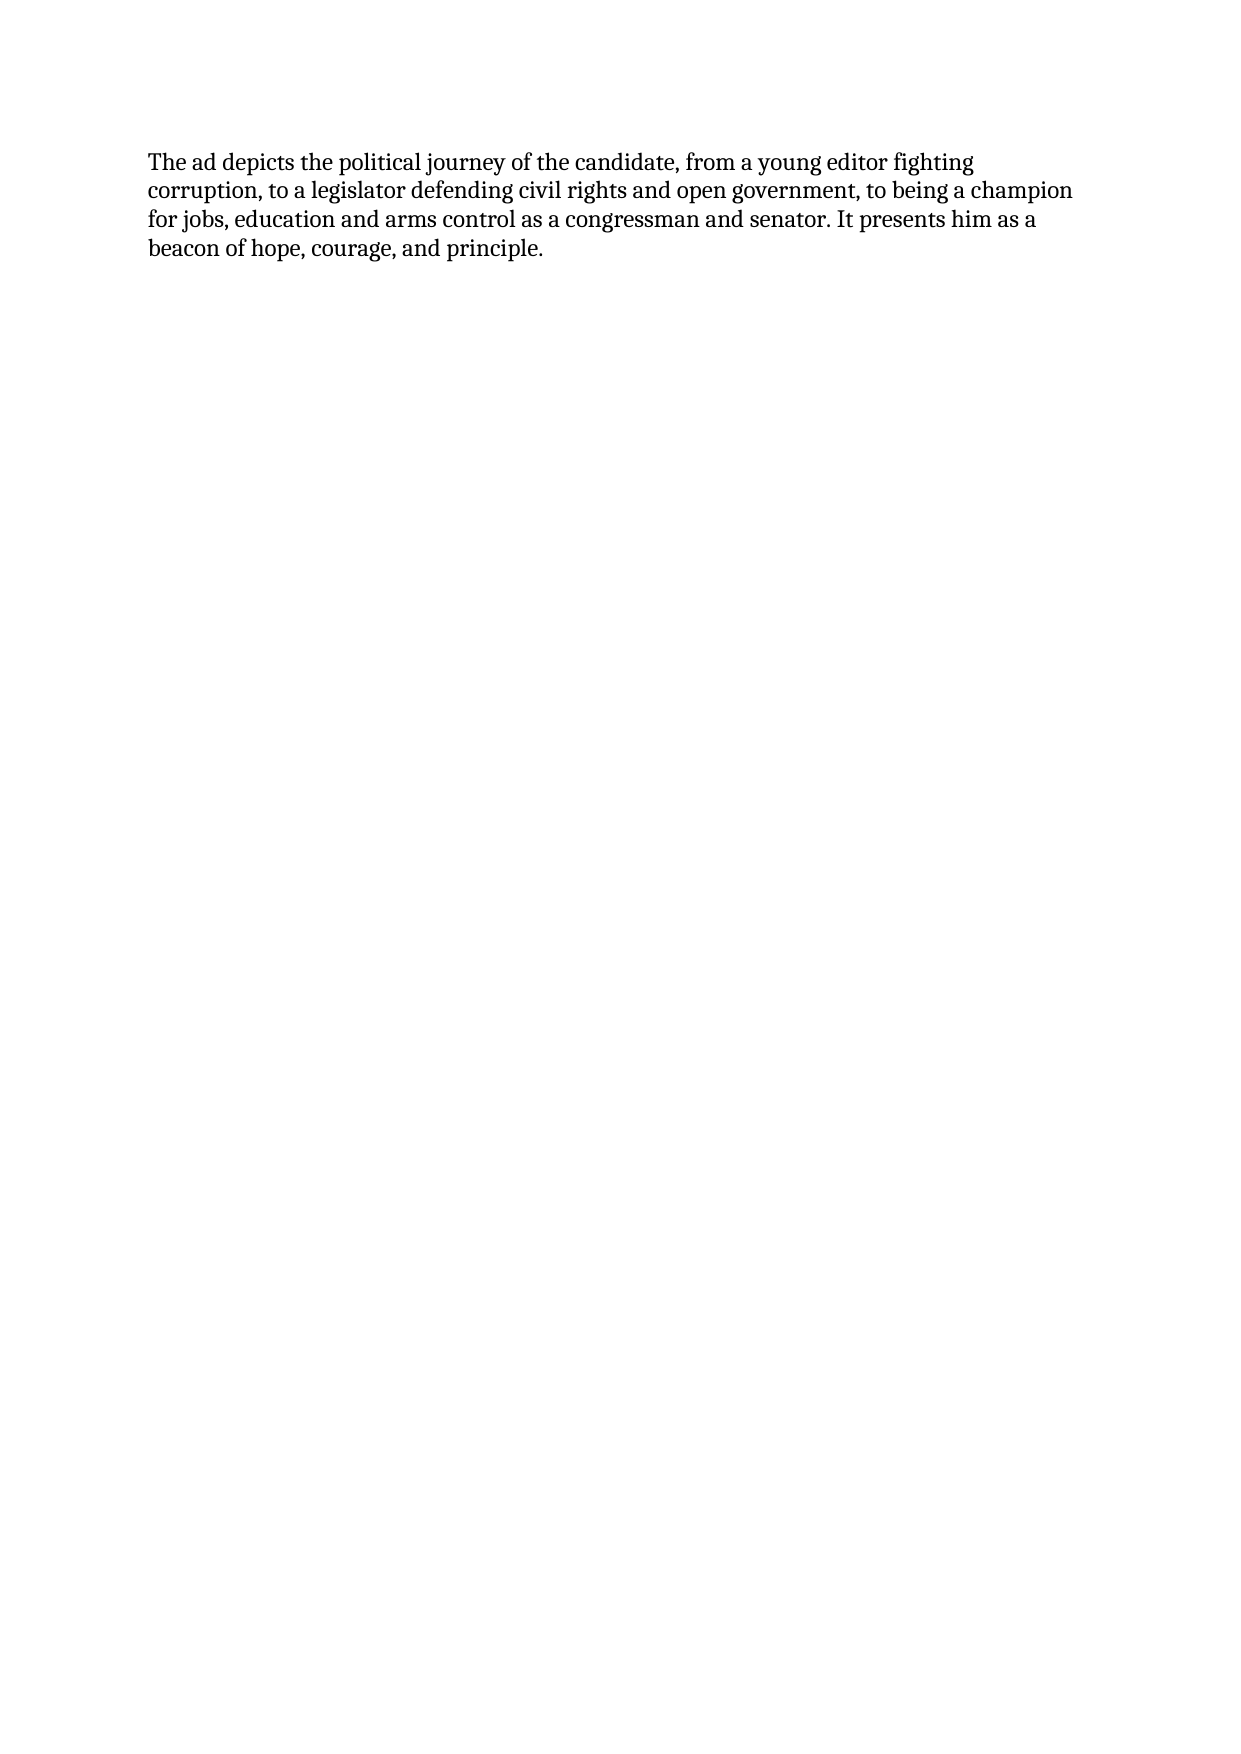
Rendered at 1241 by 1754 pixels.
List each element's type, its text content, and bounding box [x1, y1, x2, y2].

text The ad depicts the political journey of the candidate, from a young editor fighting corruption, to a legislator defending civil rights and open government, to being a champion for jobs, education and arms control as a congressman and senator. It presents him as a beacon of hope, courage, and principle. [148, 148, 1093, 263]
